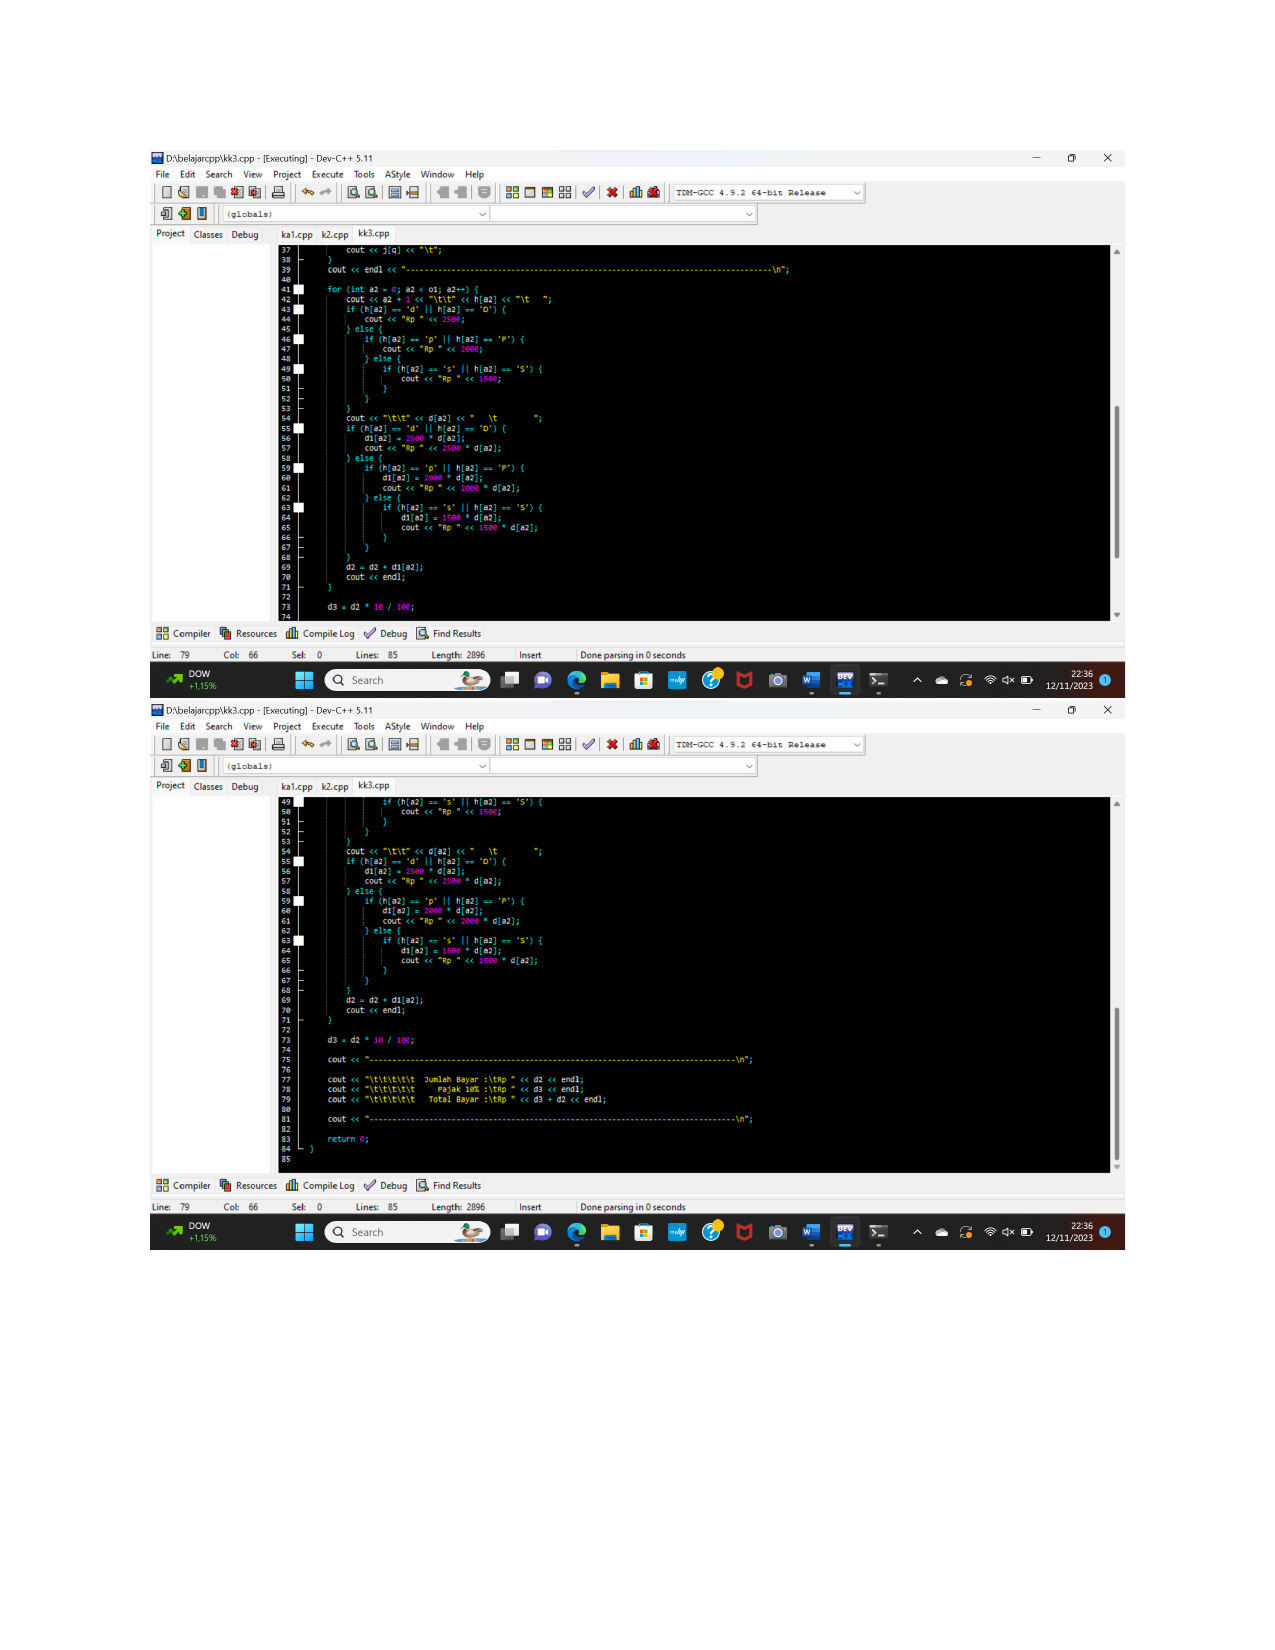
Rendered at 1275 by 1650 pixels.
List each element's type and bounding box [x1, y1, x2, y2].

picture [150, 701, 1125, 1250]
picture [150, 150, 1125, 698]
